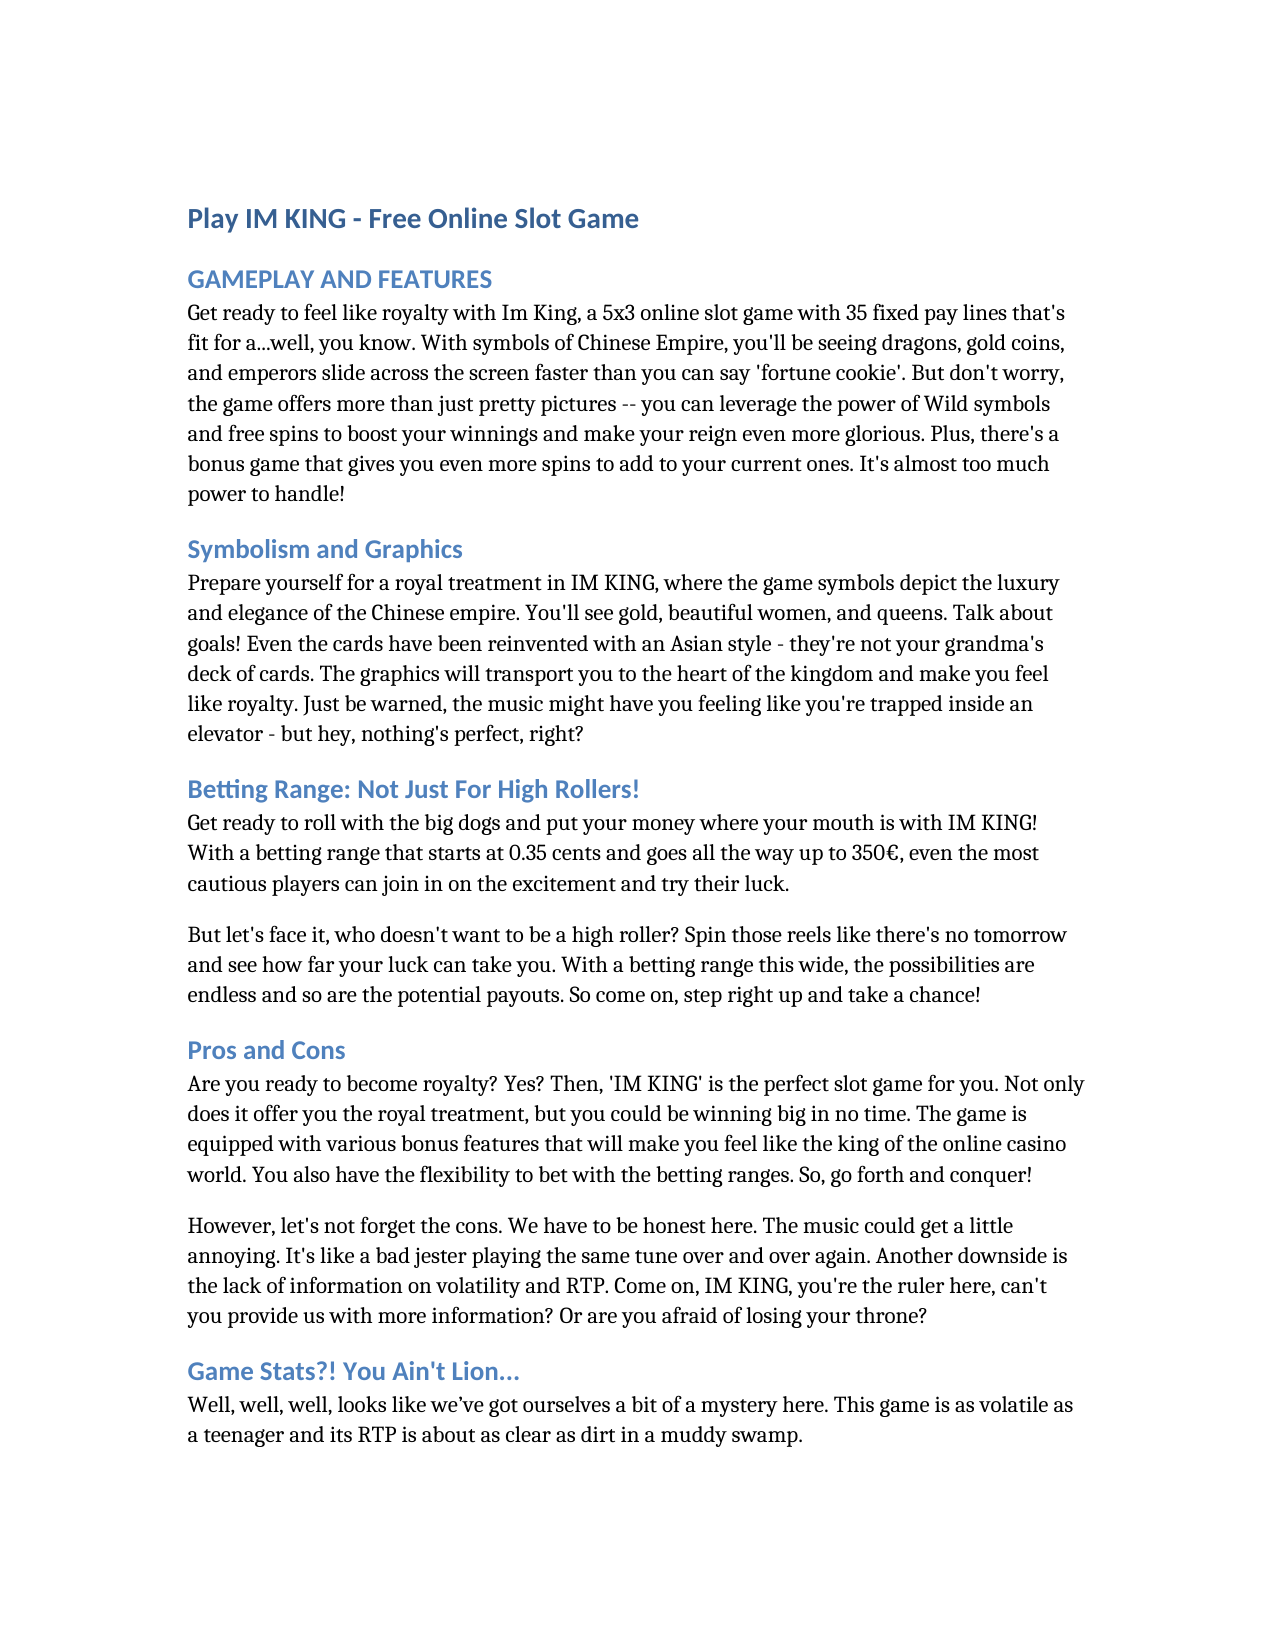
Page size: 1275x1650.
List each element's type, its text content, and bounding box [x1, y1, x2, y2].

text But let's face it, who doesn't want to be a high roller? Spin those reels like there's no tomorrow and see how far your luck can take you. With a betting range this wide, the possibilities are endless and so are the potential payouts. So come on, step right up and take a chance! [187, 921, 1087, 1008]
subtitle Pros and Cons [187, 1033, 1087, 1066]
text Get ready to roll with the big dogs and put your money where your mouth is with IM KING! With a betting range that starts at 0.35 cents and goes all the way up to 350€, even the most cautious players can join in on the excitement and try their luck. [187, 810, 1087, 897]
text However, let's not forget the cons. We have to be honest here. The music could get a little annoying. It's like a bad jester playing the same tune over and over again. Another downside is the lack of information on volatility and RTP. Come on, IM KING, you're the ruler here, can't you provide us with more information? Or are you afraid of losing your throne? [187, 1212, 1087, 1329]
subtitle Symbolism and Graphics [187, 532, 1087, 565]
subtitle Game Stats?! You Ain't Lion... [187, 1354, 1087, 1387]
subtitle Play IM KING - Free Online Slot Game [187, 200, 1087, 236]
text Well, well, well, looks like we’ve got ourselves a bit of a mystery here. This game is as volatile as a teenager and its RTP is about as clear as dirt in a muddy swamp. [187, 1392, 1087, 1448]
subtitle Betting Range: Not Just For High Rollers! [187, 772, 1087, 805]
text Prepare yourself for a royal treatment in IM KING, where the game symbols depict the luxury and elegance of the Chinese empire. You'll see gold, beautiful women, and queens. Talk about goals! Even the cards have been reinvented with an Asian style - they're not your grandma's deck of cards. The graphics will transport you to the heart of the kingdom and make you feel like royalty. Just be warned, the music might have you feeling like you're trapped inside an elevator - but hey, nothing's perfect, right? [187, 570, 1087, 747]
subtitle GAMEPLAY AND FEATURES [187, 262, 1087, 295]
text Are you ready to become royalty? Yes? Then, 'IM KING' is the perfect slot game for you. Not only does it offer you the royal treatment, but you could be winning big in no time. The game is equipped with various bonus features that will make you feel like the king of the online casino world. You also have the flexibility to bet with the betting ranges. So, go forth and conquer! [187, 1071, 1087, 1188]
text Get ready to feel like royalty with Im King, a 5x3 online slot game with 35 fixed pay lines that's fit for a...well, you know. With symbols of Chinese Empire, you'll be seeing dragons, gold coins, and emperors slide across the screen faster than you can say 'fortune cookie'. But don't worry, the game offers more than just pretty pictures -- you can leverage the power of Wild symbols and free spins to boost your winnings and make your reign even more glorious. Plus, there's a bonus game that gives you even more spins to add to your current ones. It's almost too much power to handle! [187, 300, 1087, 507]
